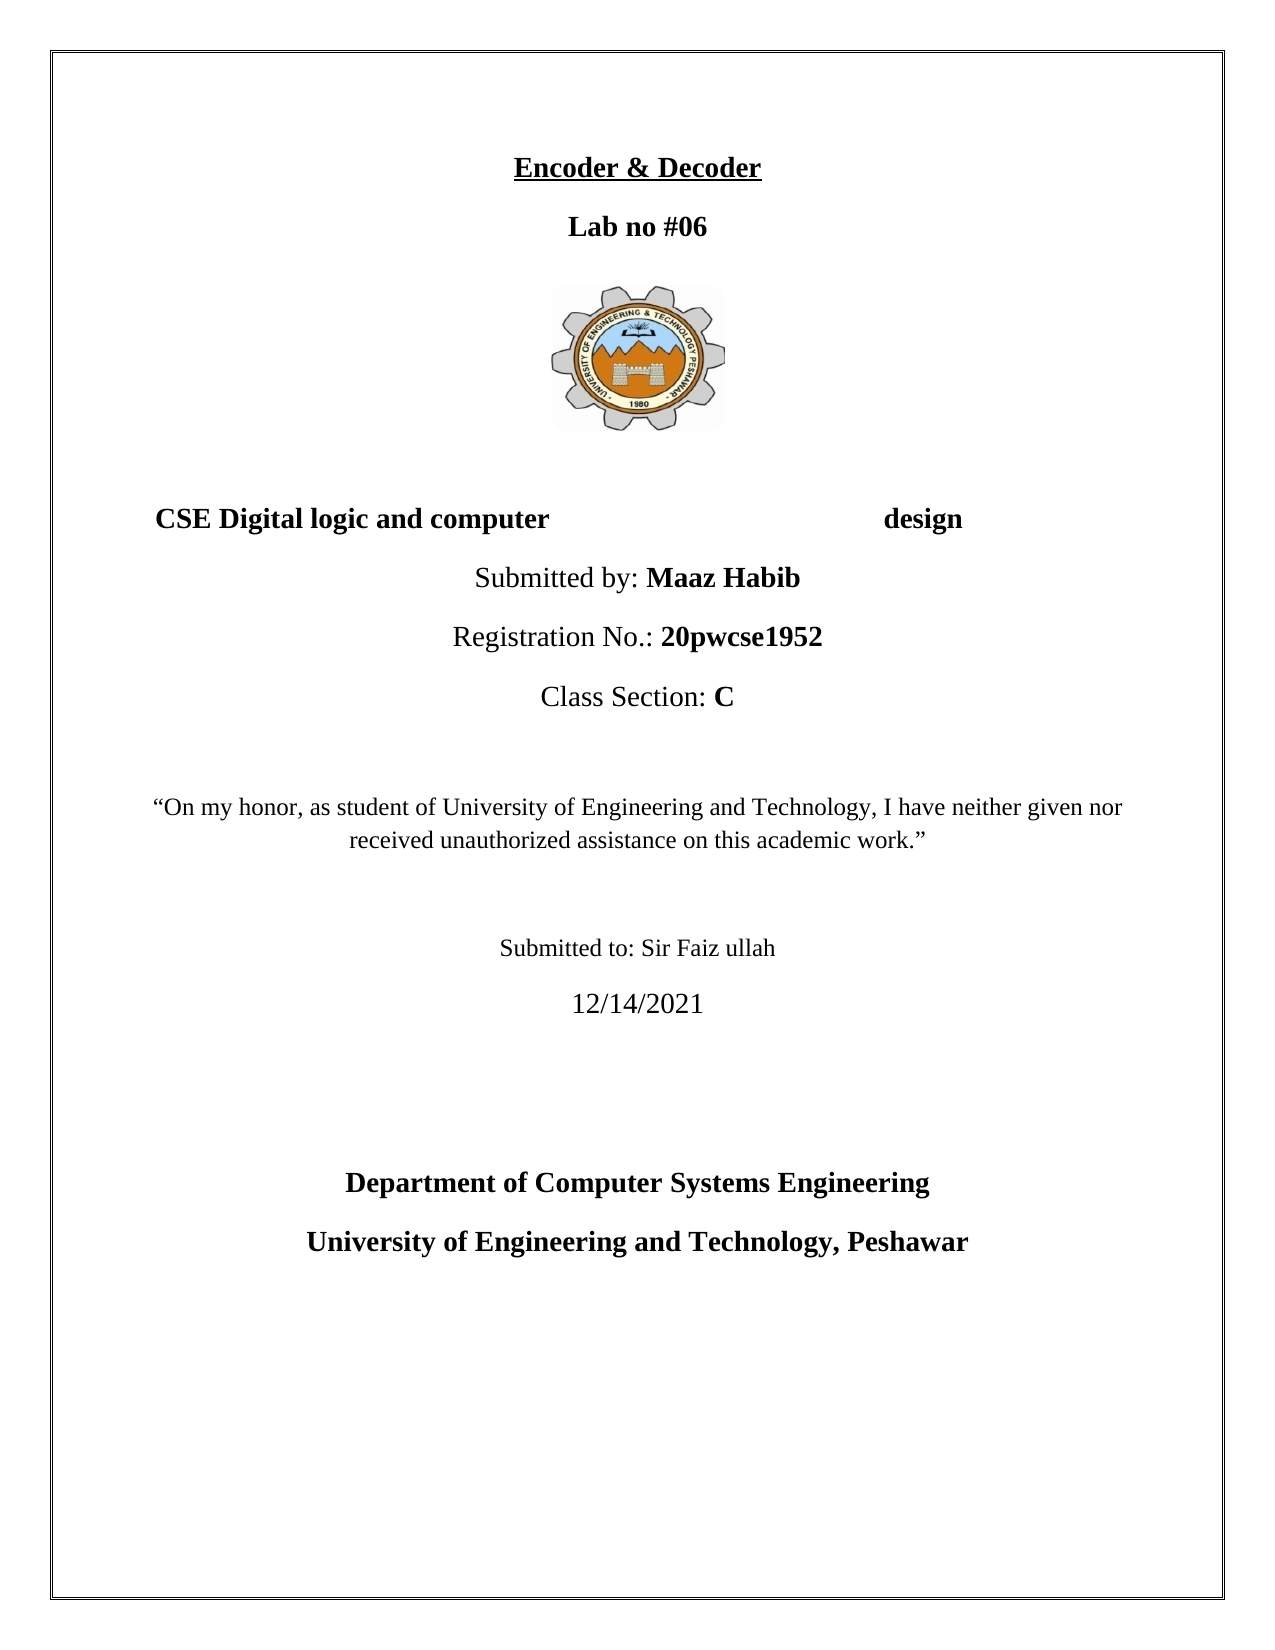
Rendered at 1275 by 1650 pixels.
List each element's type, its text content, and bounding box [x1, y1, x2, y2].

picture [551, 285, 726, 431]
text Department of Computer Systems Engineering [150, 1165, 1125, 1198]
text 12/14/2021 [150, 987, 1125, 1020]
text Submitted to: Sir Faiz ullah [150, 933, 1125, 962]
text Registration No.: 20pwcse1952 [150, 619, 1125, 653]
text “On my honor, as student of University of Engineering and Technology, I have neither given nor received unauthorized assistance on this academic work.” [150, 792, 1125, 854]
text Encoder & Decoder [150, 150, 1125, 183]
text Submitted by: Maaz Habib [150, 560, 1125, 594]
text Lab no #06 [150, 209, 1125, 243]
text CSE Digital logic and computer design [150, 501, 1125, 534]
text Class Section: C [150, 679, 1125, 712]
text University of Engineering and Technology, Peshawar [150, 1224, 1125, 1258]
